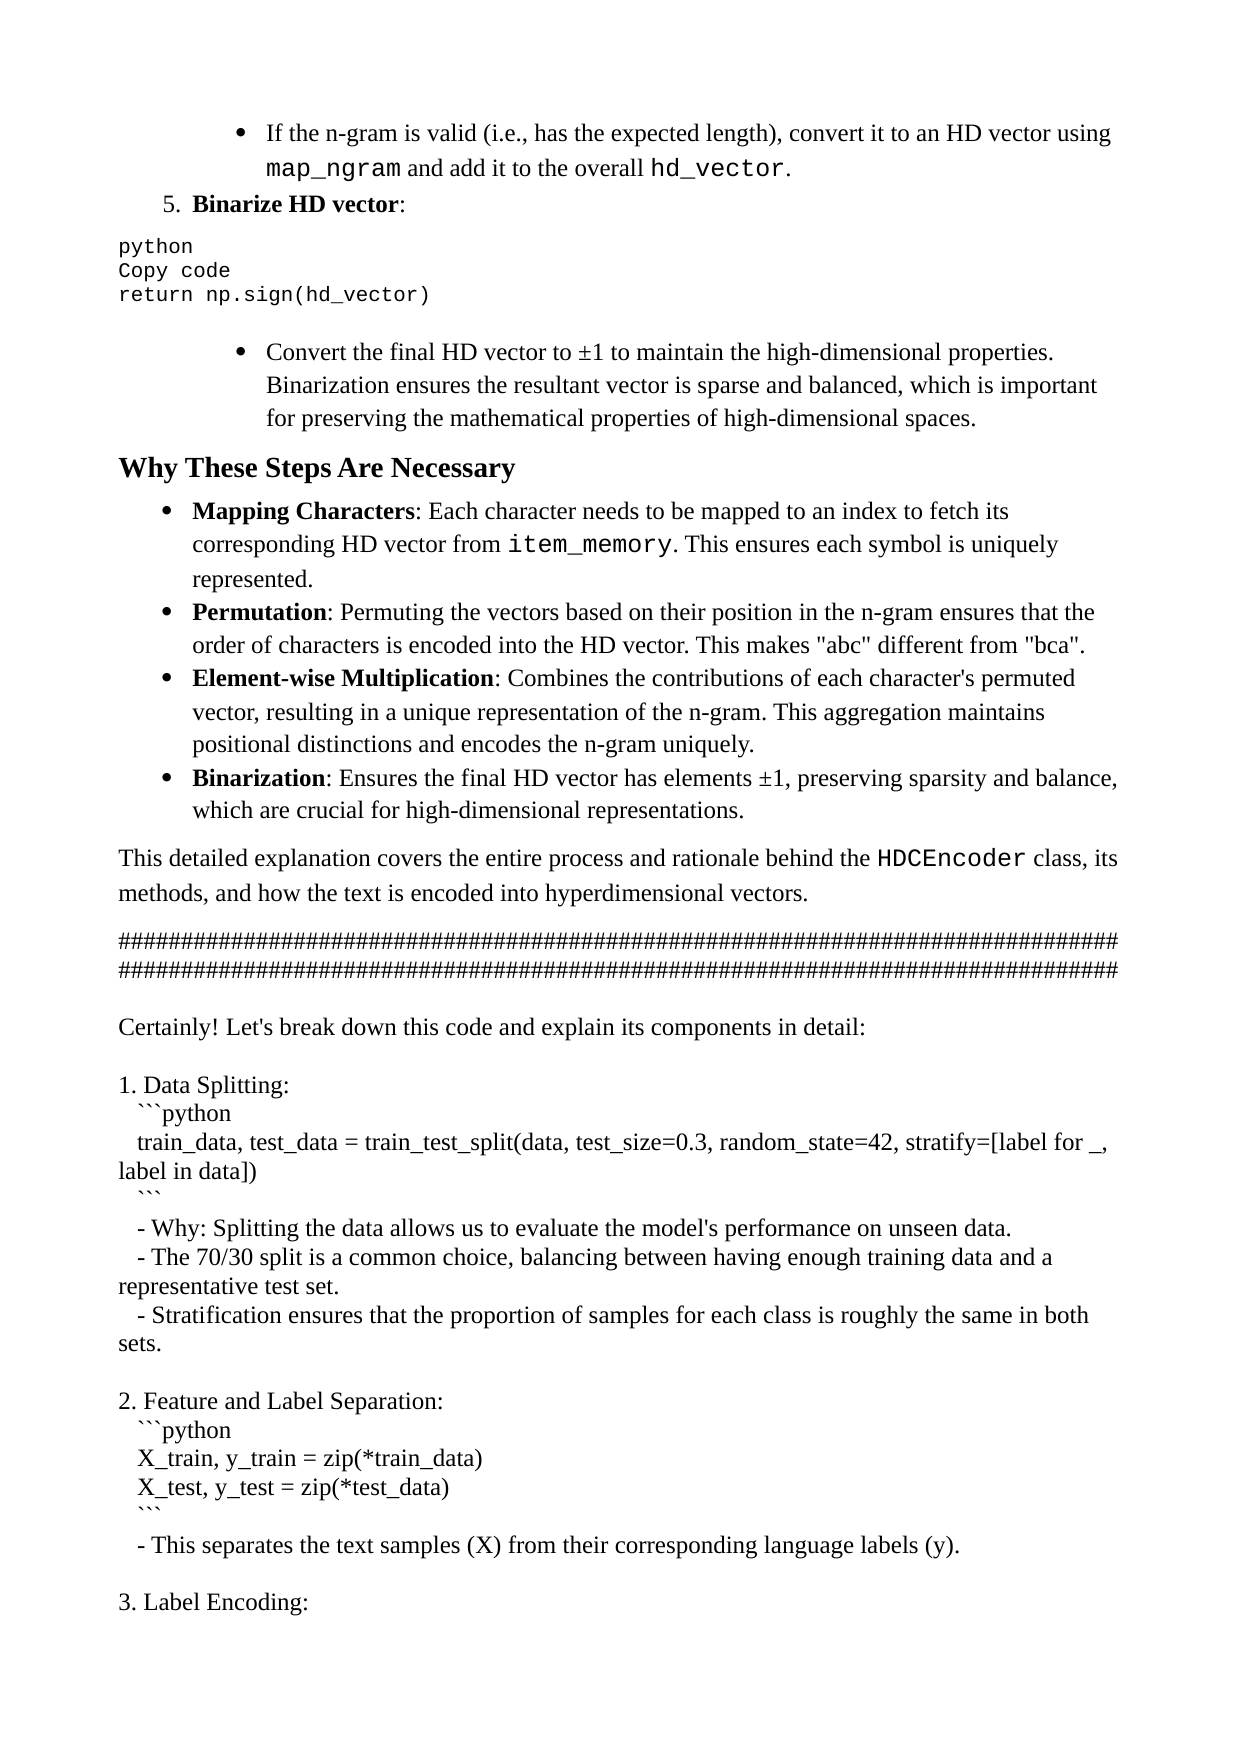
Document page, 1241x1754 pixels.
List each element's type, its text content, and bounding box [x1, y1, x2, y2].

list Permutation: Permuting the vectors based on their position in the n-gram ensures that the order of characters is encoded into the HD vector. This makes "abc" different from "bca". [162, 597, 1122, 659]
list Mapping Characters: Each character needs to be mapped to an index to fetch its corresponding HD vector from item_memory. This ensures each symbol is uniquely represented. [162, 496, 1122, 593]
list If the n-gram is valid (i.e., has the expected length), convert it to an HD vector using map_ngram and add it to the overall hd_vector. [236, 118, 1122, 184]
list Copy code [118, 260, 1122, 283]
list Binarization: Ensures the final HD vector has elements ±1, preserving sparsity and balance, which are crucial for high-dimensional representations. [162, 763, 1122, 824]
text Certainly! Let's break down this code and explain its components in detail: [118, 1012, 1122, 1041]
text ################################################################################ [118, 955, 1122, 983]
text 2. Feature and Label Separation: [118, 1386, 1122, 1415]
text 3. Label Encoding: [118, 1587, 1122, 1616]
text ```python [118, 1415, 1122, 1443]
text - This separates the text samples (X) from their corresponding language labels (y). [118, 1530, 1122, 1558]
text ################################################################################ [118, 926, 1122, 955]
list Element-wise Multiplication: Combines the contributions of each character's permuted vector, resulting in a unique representation of the n-gram. This aggregation maintains positional distinctions and encodes the n-gram uniquely. [162, 663, 1122, 758]
text - Why: Splitting the data allows us to evaluate the model's performance on unseen data. [118, 1213, 1122, 1242]
text - Stratification ensures that the proportion of samples for each class is roughly the same in both sets. [118, 1300, 1122, 1357]
list return np.sign(hd_vector) [118, 283, 1122, 307]
text X_train, y_train = zip(*train_data) [118, 1443, 1122, 1472]
list python [118, 236, 1122, 260]
text ``` [118, 1185, 1122, 1213]
list Binarize HD vector: [162, 189, 1122, 217]
text 1. Data Splitting: [118, 1070, 1122, 1098]
text - The 70/30 split is a common choice, balancing between having enough training data and a representative test set. [118, 1242, 1122, 1300]
text This detailed explanation covers the entire process and rationale behind the HDCEncoder class, its methods, and how the text is encoded into hyperdimensional vectors. [118, 843, 1122, 907]
text X_test, y_test = zip(*test_data) [118, 1472, 1122, 1501]
list Convert the final HD vector to ±1 to maintain the high-dimensional properties. Binarization ensures the resultant vector is sparse and balanced, which is important for preserving the mathematical properties of high-dimensional spaces. [236, 337, 1122, 431]
text ```python [118, 1098, 1122, 1127]
subtitle Why These Steps Are Necessary [118, 450, 1122, 484]
text ``` [118, 1501, 1122, 1530]
text train_data, test_data = train_test_split(data, test_size=0.3, random_state=42, stratify=[label for _, label in data]) [118, 1127, 1122, 1185]
